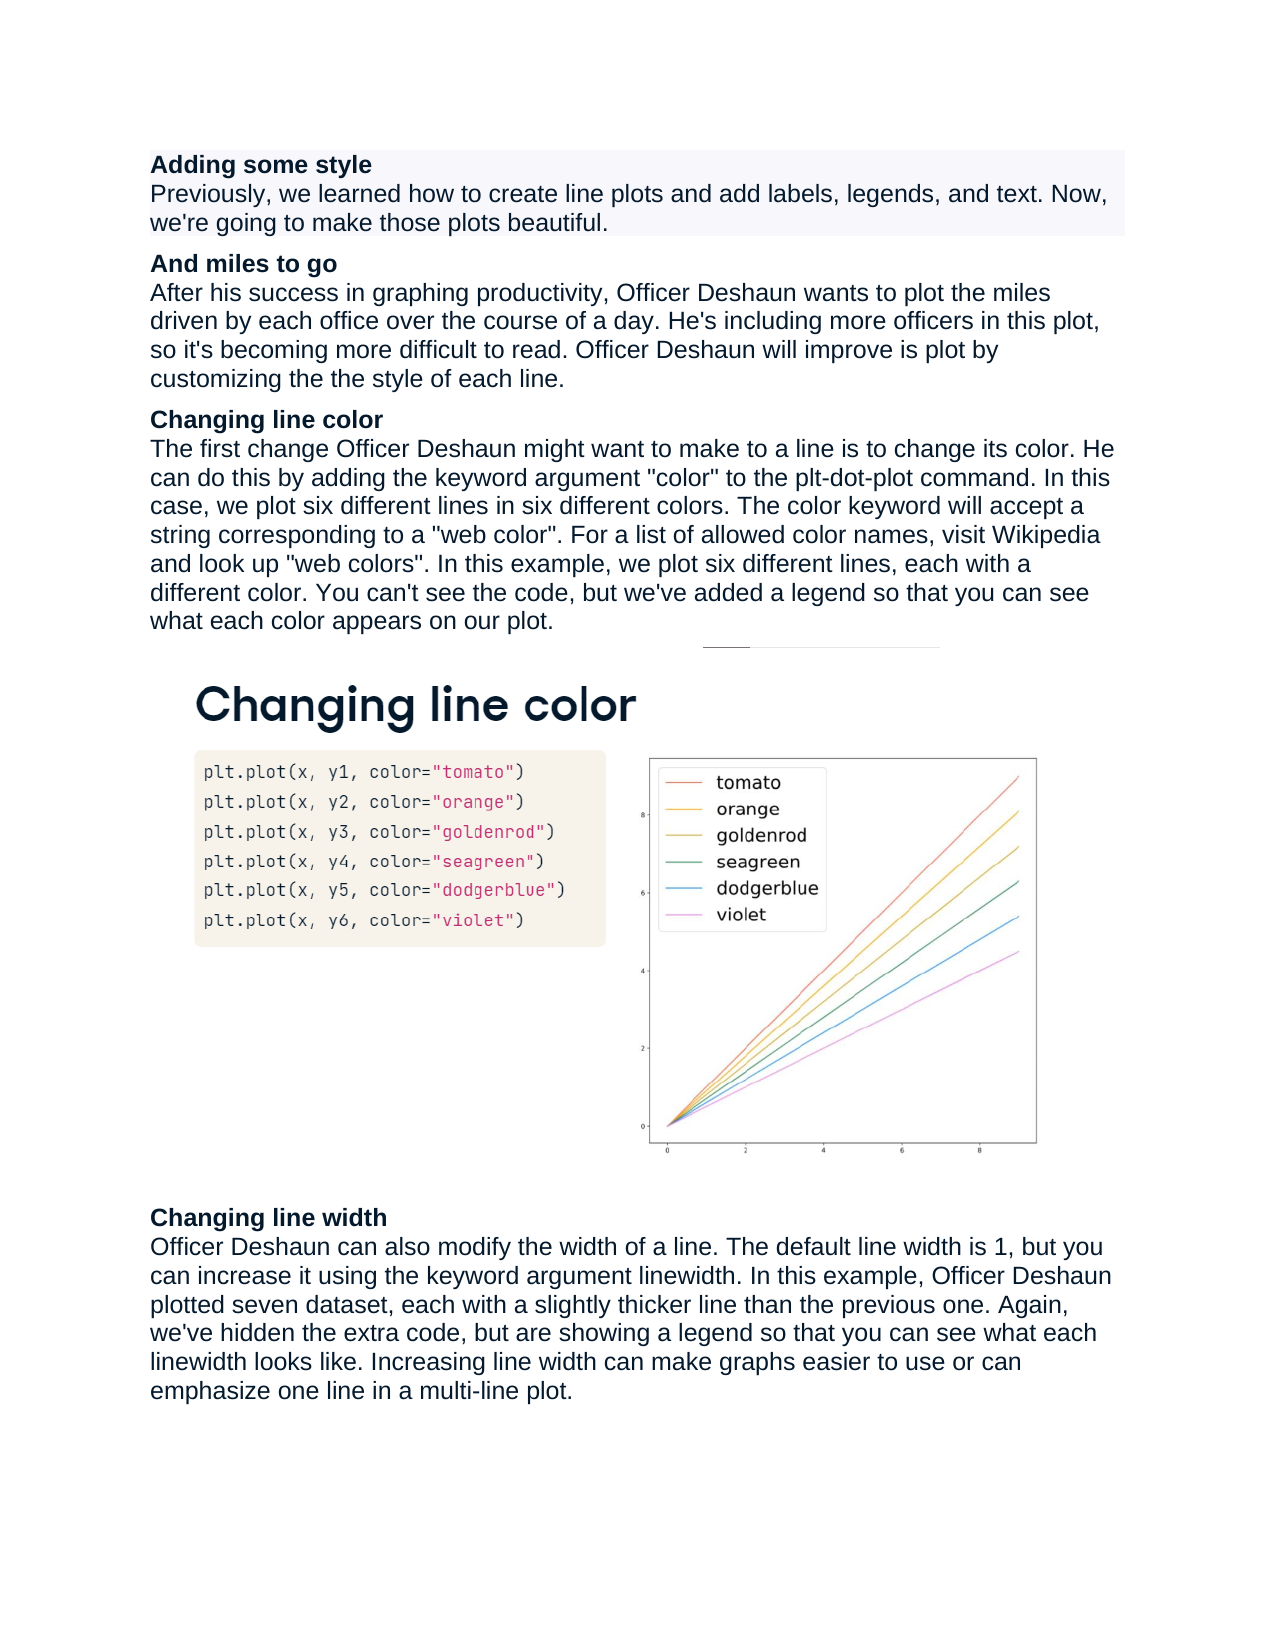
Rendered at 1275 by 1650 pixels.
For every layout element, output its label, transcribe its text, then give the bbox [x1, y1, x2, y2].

text Previously, we learned how to create line plots and add labels, legends, and text. Now, we're going to make those plots beautiful. [150, 179, 1125, 236]
text The first change Officer Deshaun might want to make to a line is to change its color. He can do this by adding the keyword argument "color" to the plt-dot-plot command. In this case, we plot six different lines in six different colors. The color keyword will accept a string corresponding to a "web color". For a list of allowed color names, visit Wikipedia and look up "web colors". In this example, we plot six different lines, each with a different color. You can't see the code, but we've added a legend so that you can see what each color appears on our plot. [150, 434, 1125, 635]
text Officer Deshaun can also modify the width of a line. The default line width is 1, but you can increase it using the keyword argument linewidth. In this example, Officer Deshaun plotted seven dataset, each with a slightly thicker line than the previous one. Again, we've hidden the extra code, but are showing a legend so that you can see what each linewidth looks like. Increasing line width can make graphs easier to use or can emphasize one line in a multi-line plot. [150, 1232, 1125, 1405]
text Changing line color [150, 405, 1125, 434]
text And miles to go [150, 249, 1125, 277]
text After his success in graphing productivity, Officer Deshaun wants to plot the miles driven by each office over the course of a day. He's including more officers in this plot, so it's becoming more difficult to read. Officer Deshaun will improve is plot by customizing the the style of each line. [150, 277, 1125, 392]
picture [150, 647, 1125, 1191]
text Changing line width [150, 1203, 1125, 1232]
text Adding some style [150, 150, 1125, 179]
